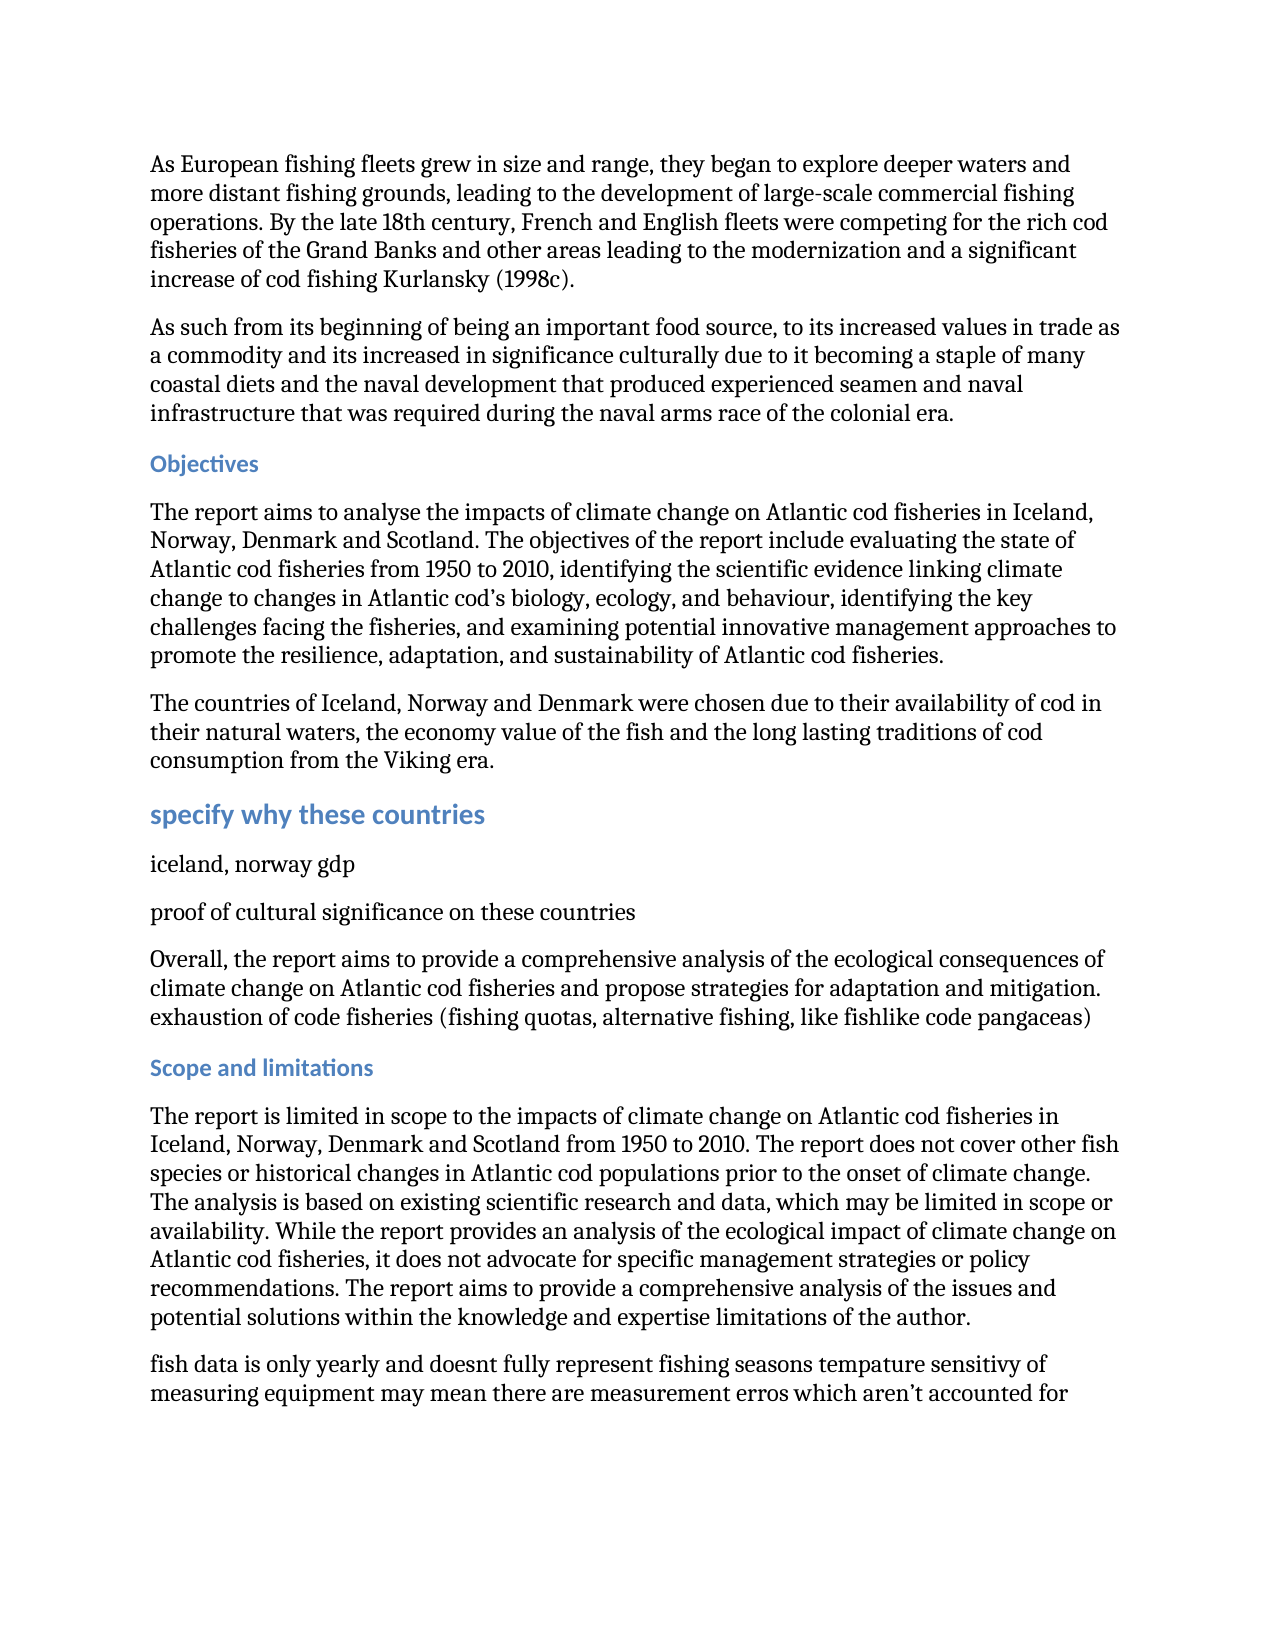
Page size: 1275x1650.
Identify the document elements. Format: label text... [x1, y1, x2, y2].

text fish data is only yearly and doesnt fully represent fishing seasons tempature sensitivy of measuring equipment may mean there are measurement erros which aren’t accounted for [150, 1350, 1125, 1408]
text The countries of Iceland, Norway and Denmark were chosen due to their availability of cod in their natural waters, the economy value of the fish and the long lasting traditions of cod consumption from the Viking era. [150, 689, 1125, 775]
subtitle specify why these countries [150, 796, 1125, 832]
text As European fishing fleets grew in size and range, they began to explore deeper waters and more distant fishing grounds, leading to the development of large-scale commercial fishing operations. By the late 18th century, French and English fleets were competing for the rich cod fisheries of the Grand Banks and other areas leading to the modernization and a significant increase of cod fishing Kurlansky (1998c). [150, 150, 1125, 294]
subtitle Objectives [150, 448, 1125, 479]
text The report is limited in scope to the impacts of climate change on Atlantic cod fisheries in Iceland, Norway, Denmark and Scotland from 1950 to 2010. The report does not cover other fish species or historical changes in Atlantic cod populations prior to the onset of climate change. The analysis is based on existing scientific research and data, which may be limited in scope or availability. While the report provides an analysis of the ecological impact of climate change on Atlantic cod fisheries, it does not advocate for specific management strategies or policy recommendations. The report aims to provide a comprehensive analysis of the issues and potential solutions within the knowledge and expertise limitations of the author. [150, 1102, 1125, 1332]
text As such from its beginning of being an important food source, to its increased values in trade as a commodity and its increased in significance culturally due to it becoming a staple of many coastal diets and the naval development that produced experienced seamen and naval infrastructure that was required during the naval arms race of the colonial era. [150, 312, 1125, 427]
text The report aims to analyse the impacts of climate change on Atlantic cod fisheries in Iceland, Norway, Denmark and Scotland. The objectives of the report include evaluating the state of Atlantic cod fisheries from 1950 to 2010, identifying the scientific evidence linking climate change to changes in Atlantic cod’s biology, ecology, and behaviour, identifying the key challenges facing the fisheries, and examining potential innovative management approaches to promote the resilience, adaptation, and sustainability of Atlantic cod fisheries. [150, 498, 1125, 670]
text Overall, the report aims to provide a comprehensive analysis of the ecological consequences of climate change on Atlantic cod fisheries and propose strategies for adaptation and mitigation. exhaustion of code fisheries (fishing quotas, alternative fishing, like fishlike code pangaceas) [150, 945, 1125, 1032]
subtitle Scope and limitations [150, 1052, 1125, 1083]
text iceland, norway gdp [150, 850, 1125, 879]
text proof of cultural significance on these countries [150, 898, 1125, 927]
